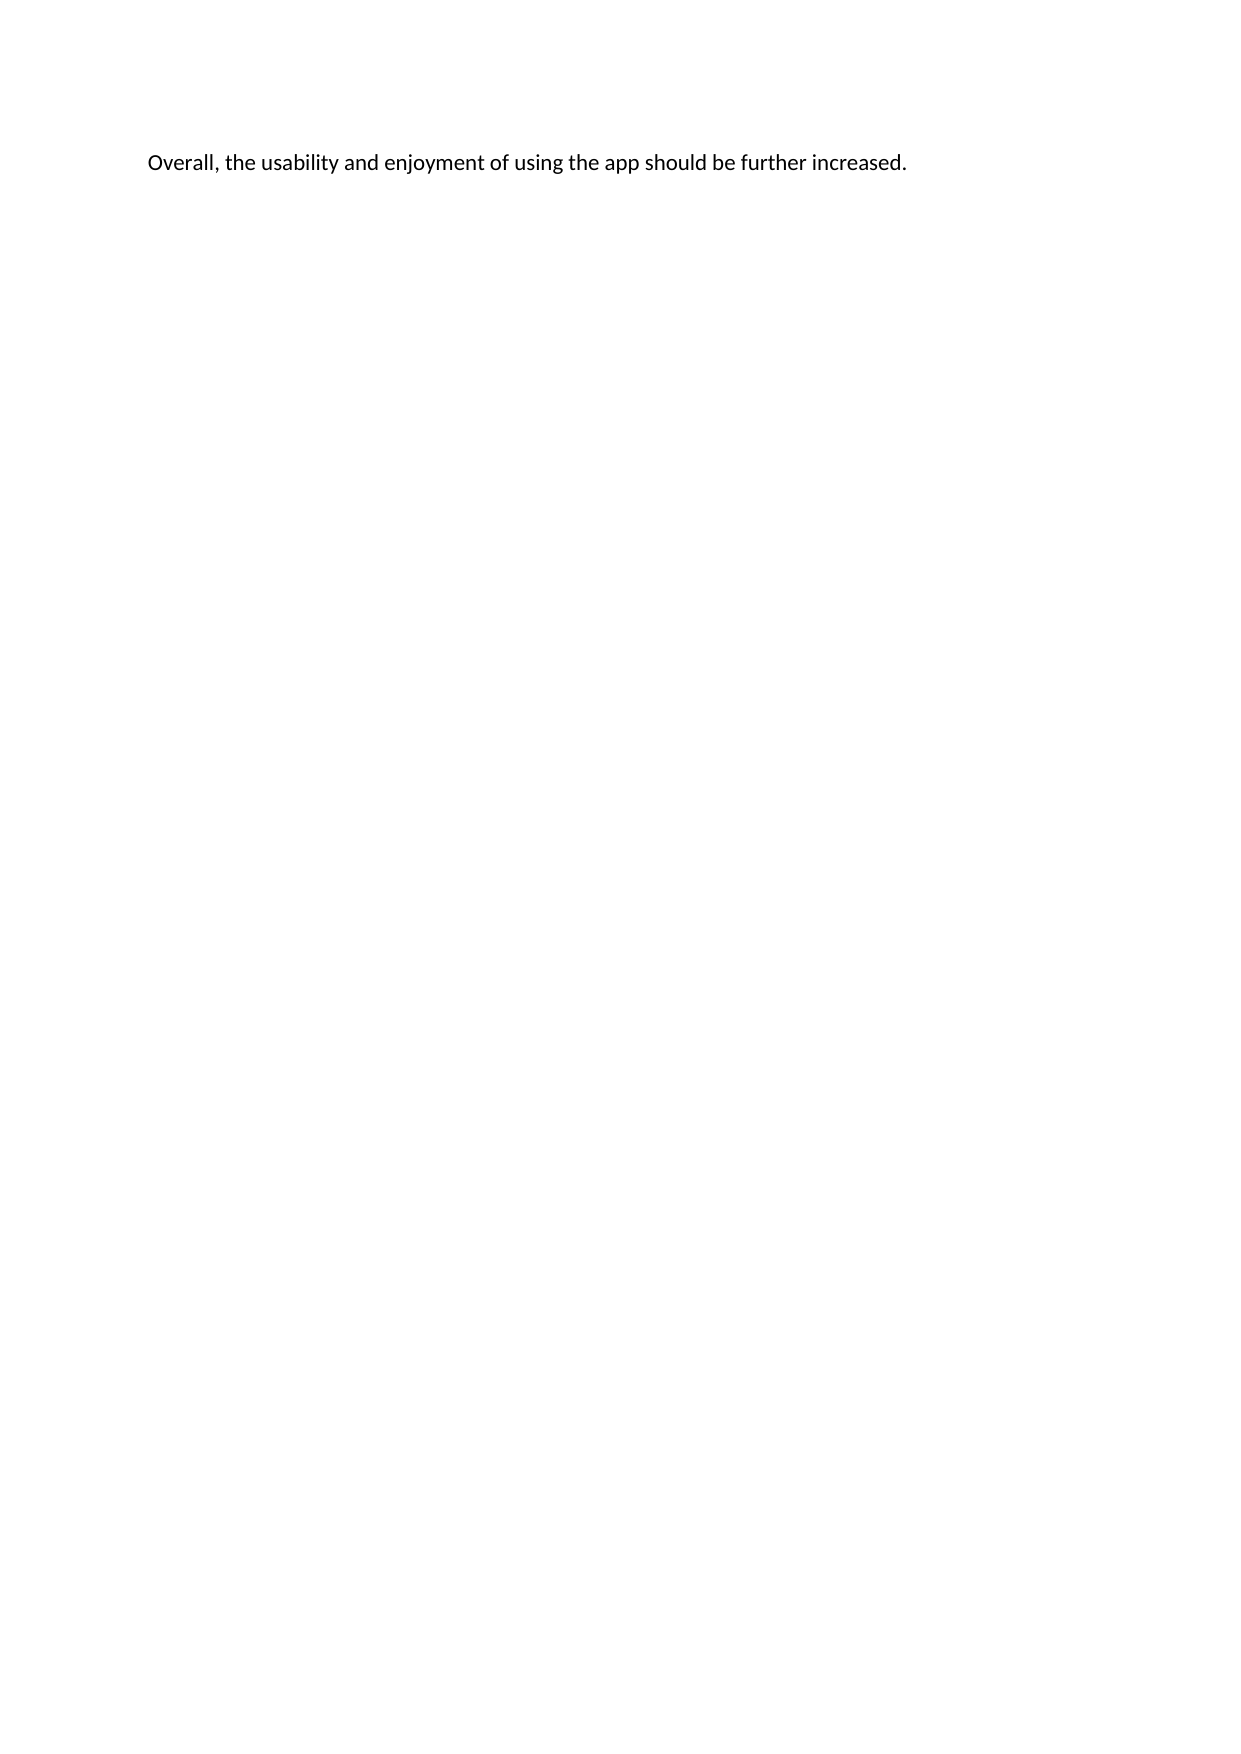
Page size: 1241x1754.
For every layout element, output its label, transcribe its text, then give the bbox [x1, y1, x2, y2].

text Overall, the usability and enjoyment of using the app should be further increased. [148, 148, 1093, 176]
